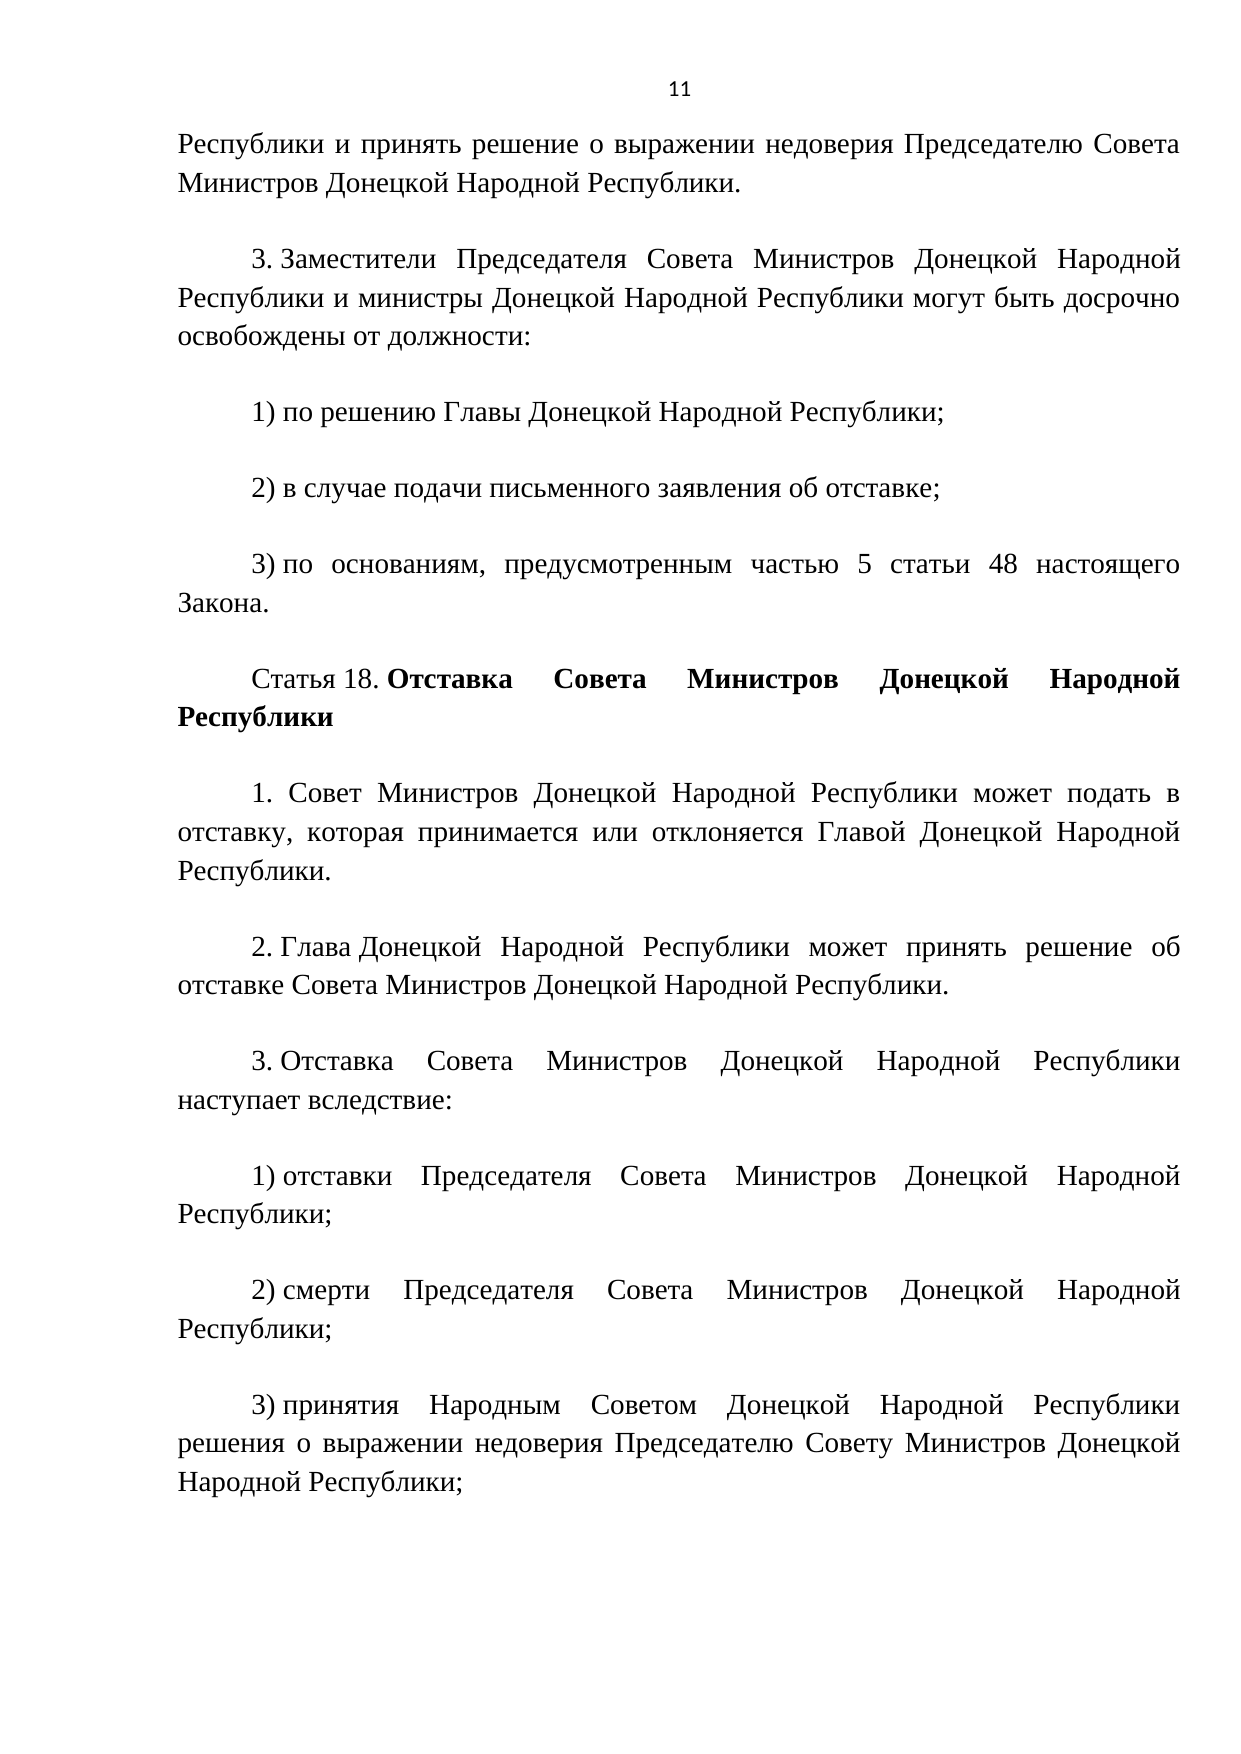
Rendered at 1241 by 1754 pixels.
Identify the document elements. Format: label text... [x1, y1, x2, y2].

text 2) смерти Председателя Совета Министров Донецкой Народной Республики; [177, 1272, 1181, 1344]
text 3. Заместители Председателя Совета Министров Донецкой Народной Республики и министры Донецкой Народной Республики могут быть досрочно освобождены от должности: [177, 241, 1181, 352]
text 1) отставки Председателя Совета Министров Донецкой Народной Республики; [177, 1158, 1181, 1230]
text 1) по решению Главы Донецкой Народной Республики; [177, 394, 1181, 428]
text Статья 18. Отставка Совета Министров Донецкой Народной Республики [177, 661, 1181, 733]
text 1. Совет Министров Донецкой Народной Республики может подать в отставку, которая принимается или отклоняется Главой Донецкой Народной Республики. [177, 776, 1181, 886]
text 2) в случае подачи письменного заявления об отставке; [177, 470, 1181, 504]
text 3) принятия Народным Советом Донецкой Народной Республики решения о выражении недоверия Председателю Совету Министров Донецкой Народной Республики; [177, 1387, 1181, 1498]
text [177, 127, 1181, 199]
text 2. Глава Донецкой Народной Республики может принять решение об отставке Совета Министров Донецкой Народной Республики. [177, 929, 1181, 1001]
text 3. Отставка Совета Министров Донецкой Народной Республики наступает вследствие: [177, 1043, 1181, 1115]
text 3) по основаниям, предусмотренным частью 5 статьи 48 настоящего Закона. [177, 546, 1181, 618]
